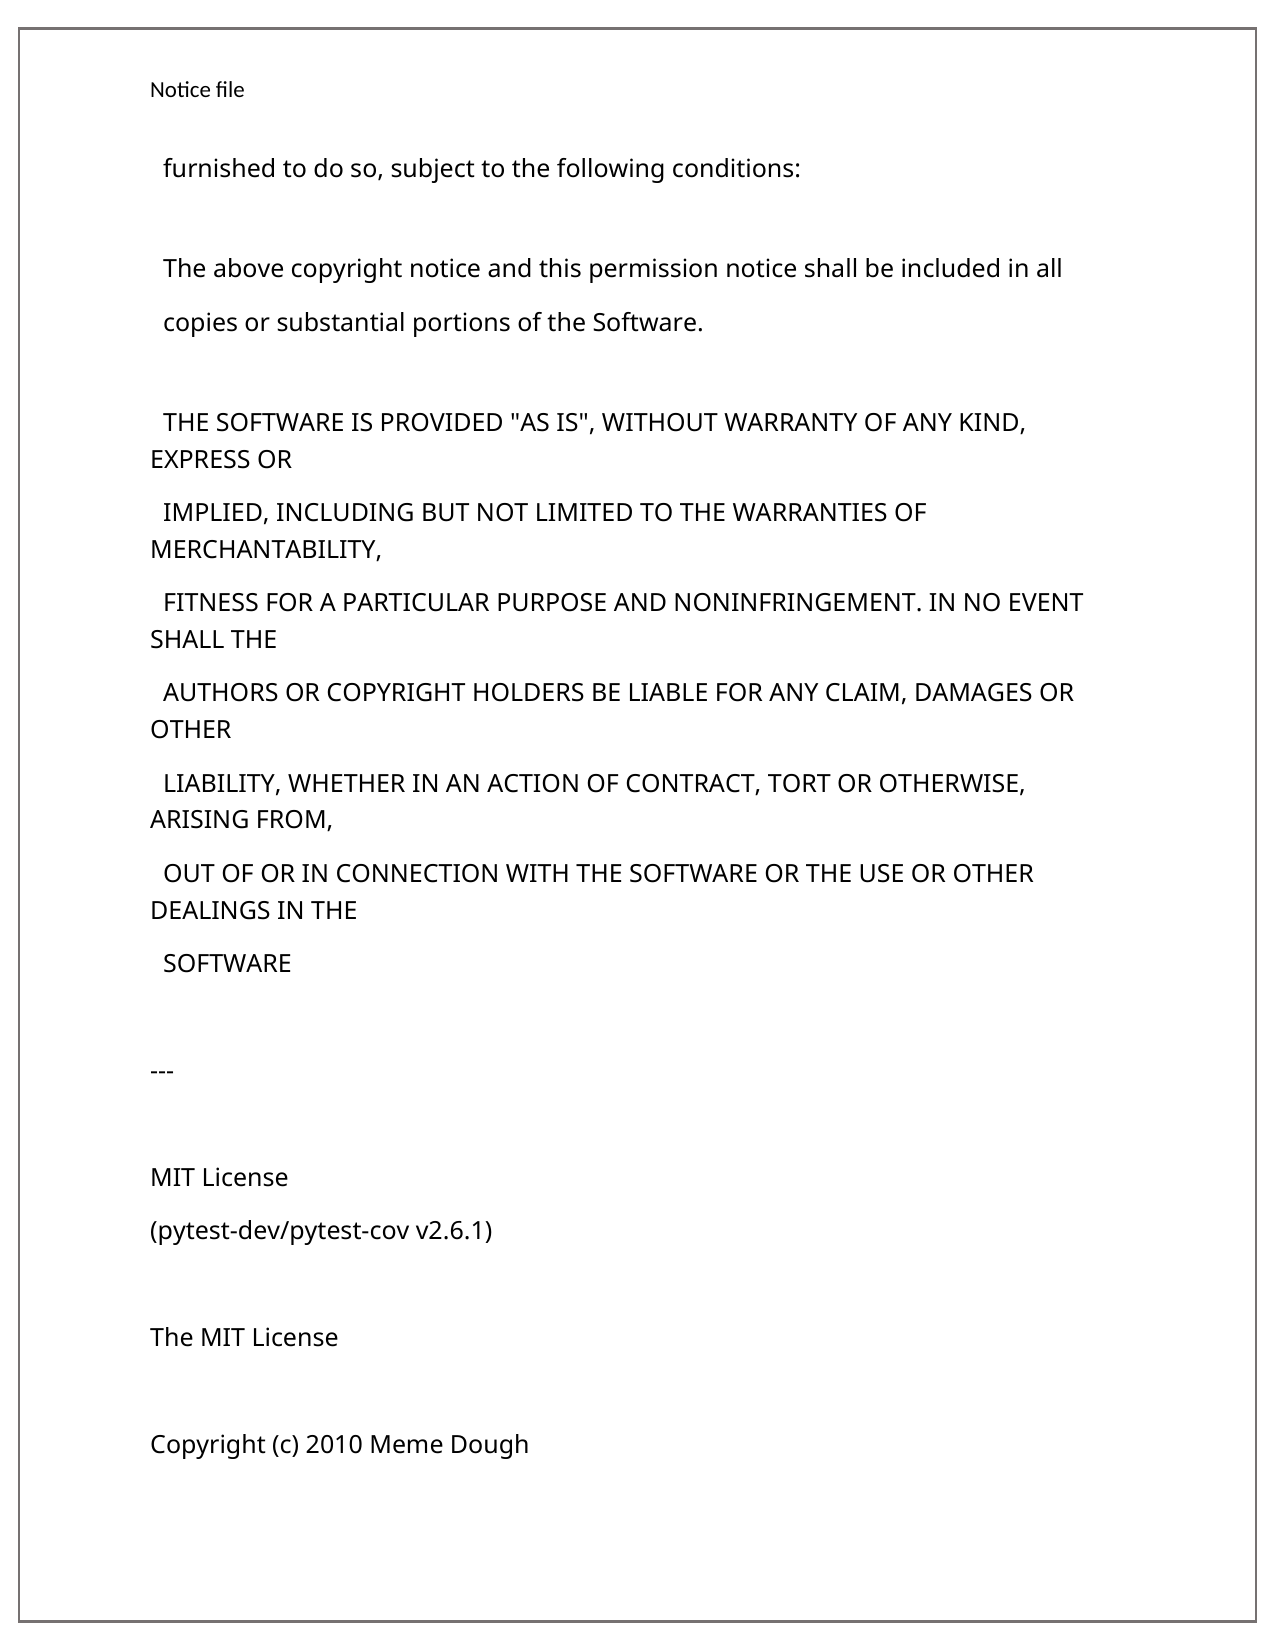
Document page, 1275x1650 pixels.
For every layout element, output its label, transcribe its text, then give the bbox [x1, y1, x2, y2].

text SOFTWARE [150, 946, 1125, 980]
text copies or substantial portions of the Software. [150, 304, 1125, 338]
text FITNESS FOR A PARTICULAR PURPOSE AND NONINFRINGEMENT. IN NO EVENT SHALL THE [150, 585, 1125, 656]
text furnished to do so, subject to the following conditions: [150, 150, 1125, 184]
text --- [150, 1053, 1125, 1087]
text Copyright (c) 2010 Meme Dough [150, 1427, 1125, 1461]
text The MIT License [150, 1320, 1125, 1354]
text (pytest-dev/pytest-cov v2.6.1) [150, 1213, 1125, 1247]
text OUT OF OR IN CONNECTION WITH THE SOFTWARE OR THE USE OR OTHER DEALINGS IN THE [150, 856, 1125, 926]
text MIT License [150, 1159, 1125, 1193]
text LIABILITY, WHETHER IN AN ACTION OF CONTRACT, TORT OR OTHERWISE, ARISING FROM, [150, 765, 1125, 836]
text IMPLIED, INCLUDING BUT NOT LIMITED TO THE WARRANTIES OF MERCHANTABILITY, [150, 495, 1125, 566]
text THE SOFTWARE IS PROVIDED "AS IS", WITHOUT WARRANTY OF ANY KIND, EXPRESS OR [150, 404, 1125, 475]
text AUTHORS OR COPYRIGHT HOLDERS BE LIABLE FOR ANY CLAIM, DAMAGES OR OTHER [150, 675, 1125, 746]
text The above copyright notice and this permission notice shall be included in all [150, 251, 1125, 285]
